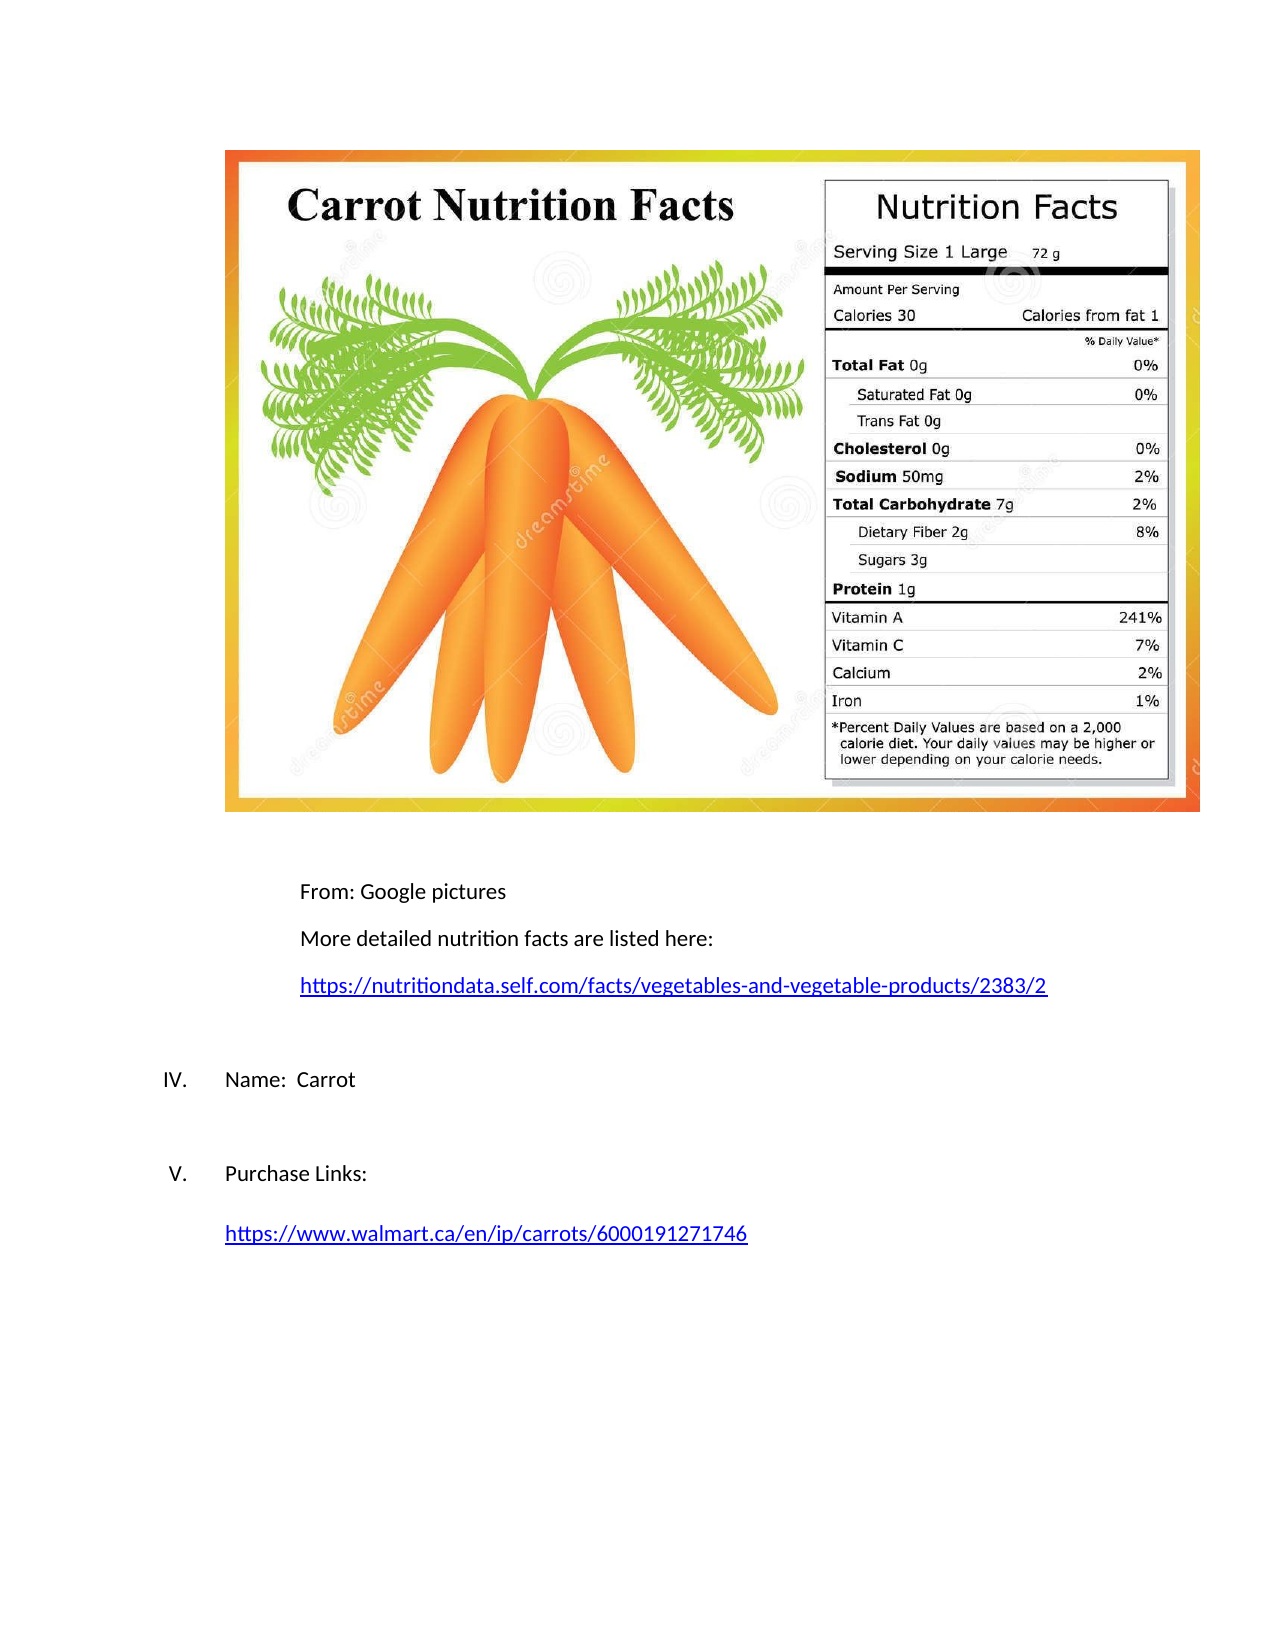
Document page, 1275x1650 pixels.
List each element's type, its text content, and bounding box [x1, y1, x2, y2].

text From: Google pictures [187, 877, 1125, 905]
text More detailed nutrition facts are listed here: [300, 924, 1125, 952]
text https://nutritiondata.self.com/facts/vegetables-and-vegetable-products/2383/2 [300, 971, 1125, 999]
list https://www.walmart.ca/en/ip/carrots/6000191271746 [225, 1219, 1125, 1247]
list Name: Carrot [187, 1065, 1125, 1093]
picture [225, 150, 1200, 812]
list Purchase Links: [187, 1159, 1125, 1187]
